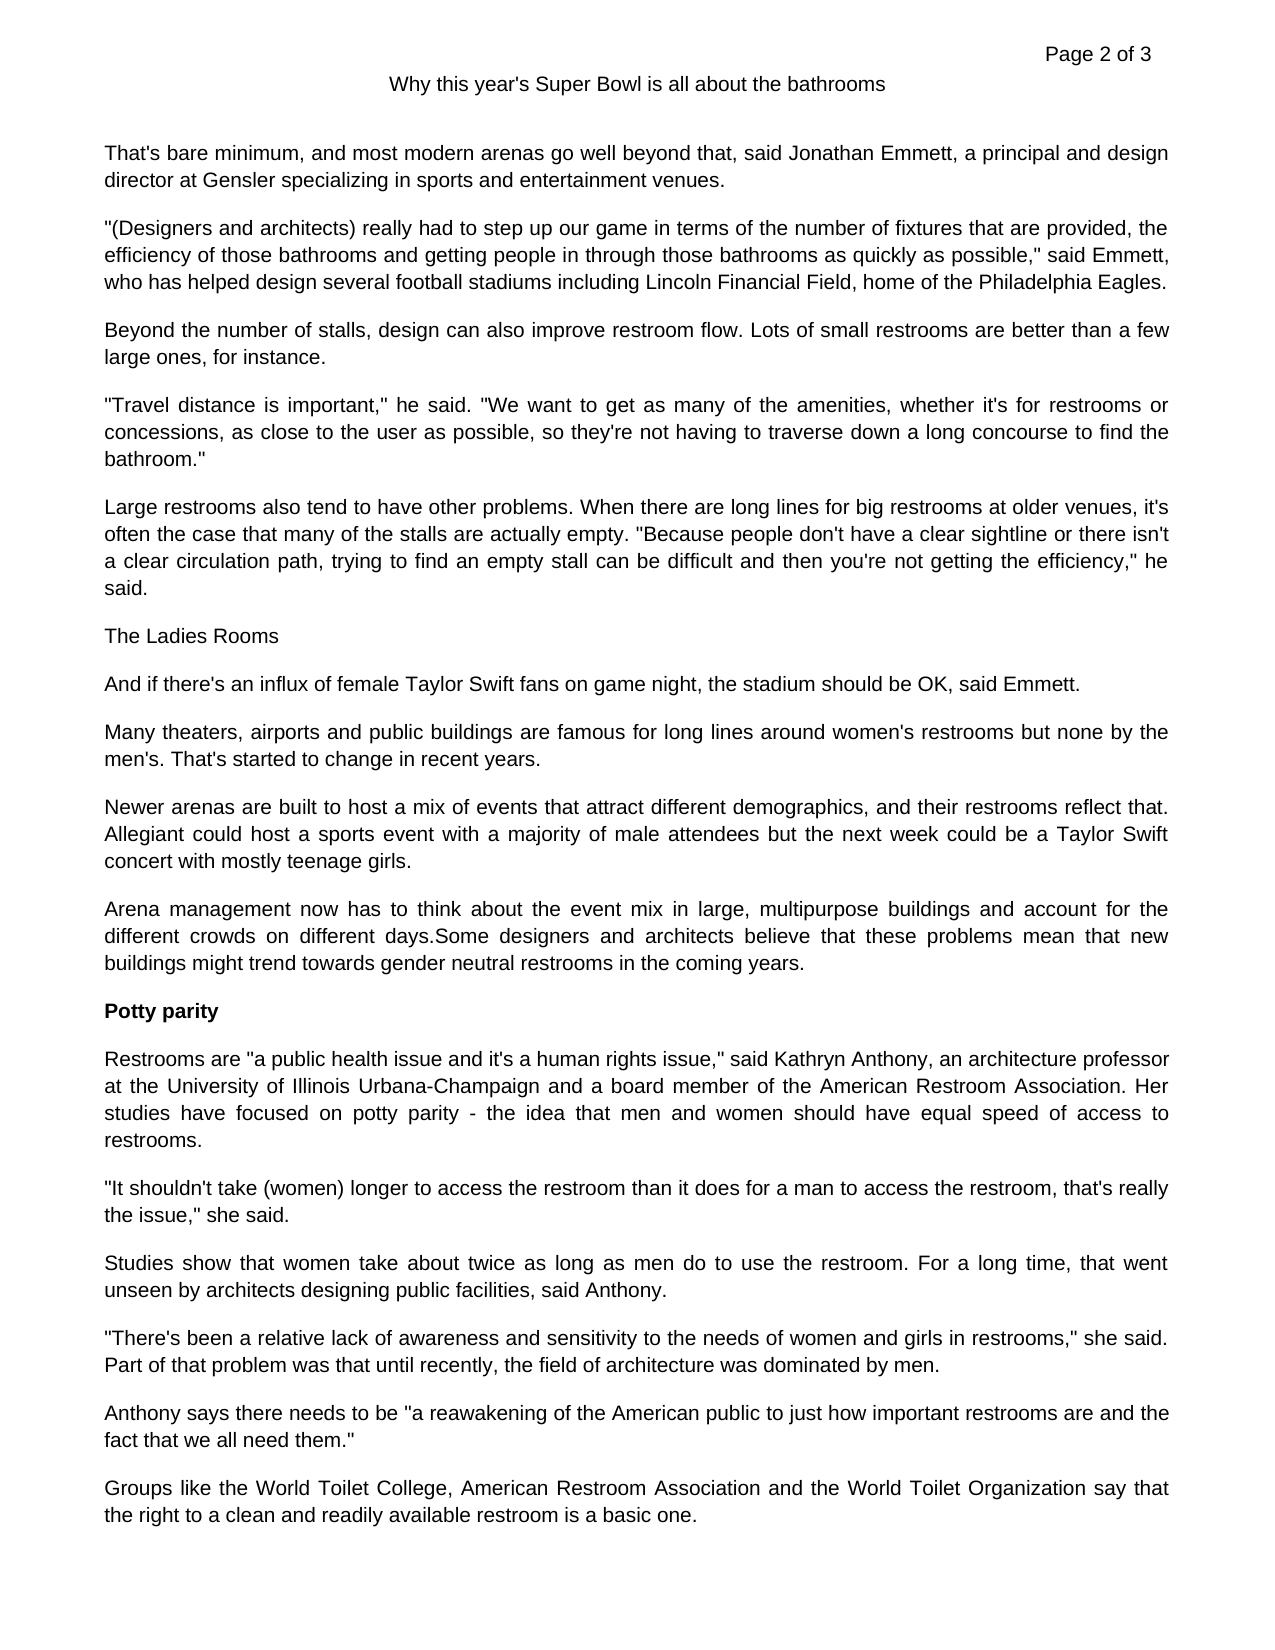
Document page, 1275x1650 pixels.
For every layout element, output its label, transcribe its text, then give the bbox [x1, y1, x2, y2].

text Arena management now has to think about the event mix in large, multipurpose buildings and account for the different crowds on different days.Some designers and architects believe that these problems mean that new buildings might trend towards gender neutral restrooms in the coming years. [104, 894, 1171, 975]
text The Ladies Rooms [104, 621, 1171, 648]
text Large restrooms also tend to have other problems. When there are long lines for big restrooms at older venues, it's often the case that many of the stalls are actually empty. "Because people don't have a clear sightline or there isn't a clear circulation path, trying to find an empty stall can be difficult and then you're not getting the efficiency," he said. [104, 492, 1171, 600]
text That's bare minimum, and most modern arenas go well beyond that, said Jonathan Emmett, a principal and design director at Gensler specializing in sports and entertainment venues. [104, 137, 1171, 192]
text "Travel distance is important," he said. "We want to get as many of the amenities, whether it's for restrooms or concessions, as close to the user as possible, so they're not having to traverse down a long concourse to find the bathroom." [104, 389, 1171, 471]
text Many theaters, airports and public buildings are famous for long lines around women's restrooms but none by the men's. That's started to change in recent years. [104, 717, 1171, 771]
text Groups like the World Toilet College, American Restroom Association and the World Toilet Organization say that the right to a clean and readily available restroom is a basic one. [104, 1473, 1171, 1527]
text Anthony says there needs to be "a reawakening of the American public to just how important restrooms are and the fact that we all need them." [104, 1398, 1171, 1452]
text Restrooms are "a public health issue and it's a human rights issue," said Kathryn Anthony, an architecture professor at the University of Illinois Urbana-Champaign and a board member of the American Restroom Association. Her studies have focused on potty parity - the idea that men and women should have equal speed of access to restrooms. [104, 1044, 1171, 1152]
text "(Designers and architects) really had to step up our game in terms of the number of fixtures that are provided, the efficiency of those bathrooms and getting people in through those bathrooms as quickly as possible," said Emmett, who has helped design several football stadiums including Lincoln Financial Field, home of the Philadelphia Eagles. [104, 212, 1171, 294]
text Studies show that women take about twice as long as men do to use the restroom. For a long time, that went unseen by architects designing public facilities, said Anthony. [104, 1248, 1171, 1302]
text Potty parity [104, 996, 1171, 1023]
text And if there's an influx of female Taylor Swift fans on game night, the stadium should be OK, said Emmett. [104, 669, 1171, 696]
text Newer arenas are built to host a mix of events that attract different demographics, and their restrooms reflect that. Allegiant could host a sports event with a majority of male attendees but the next week could be a Taylor Swift concert with mostly teenage girls. [104, 792, 1171, 873]
text "It shouldn't take (women) longer to access the restroom than it does for a man to access the restroom, that's really the issue," she said. [104, 1173, 1171, 1227]
text "There's been a relative lack of awareness and sensitivity to the needs of women and girls in restrooms," she said. Part of that problem was that until recently, the field of architecture was dominated by men. [104, 1323, 1171, 1377]
text Beyond the number of stalls, design can also improve restroom flow. Lots of small restrooms are better than a few large ones, for instance. [104, 314, 1171, 369]
